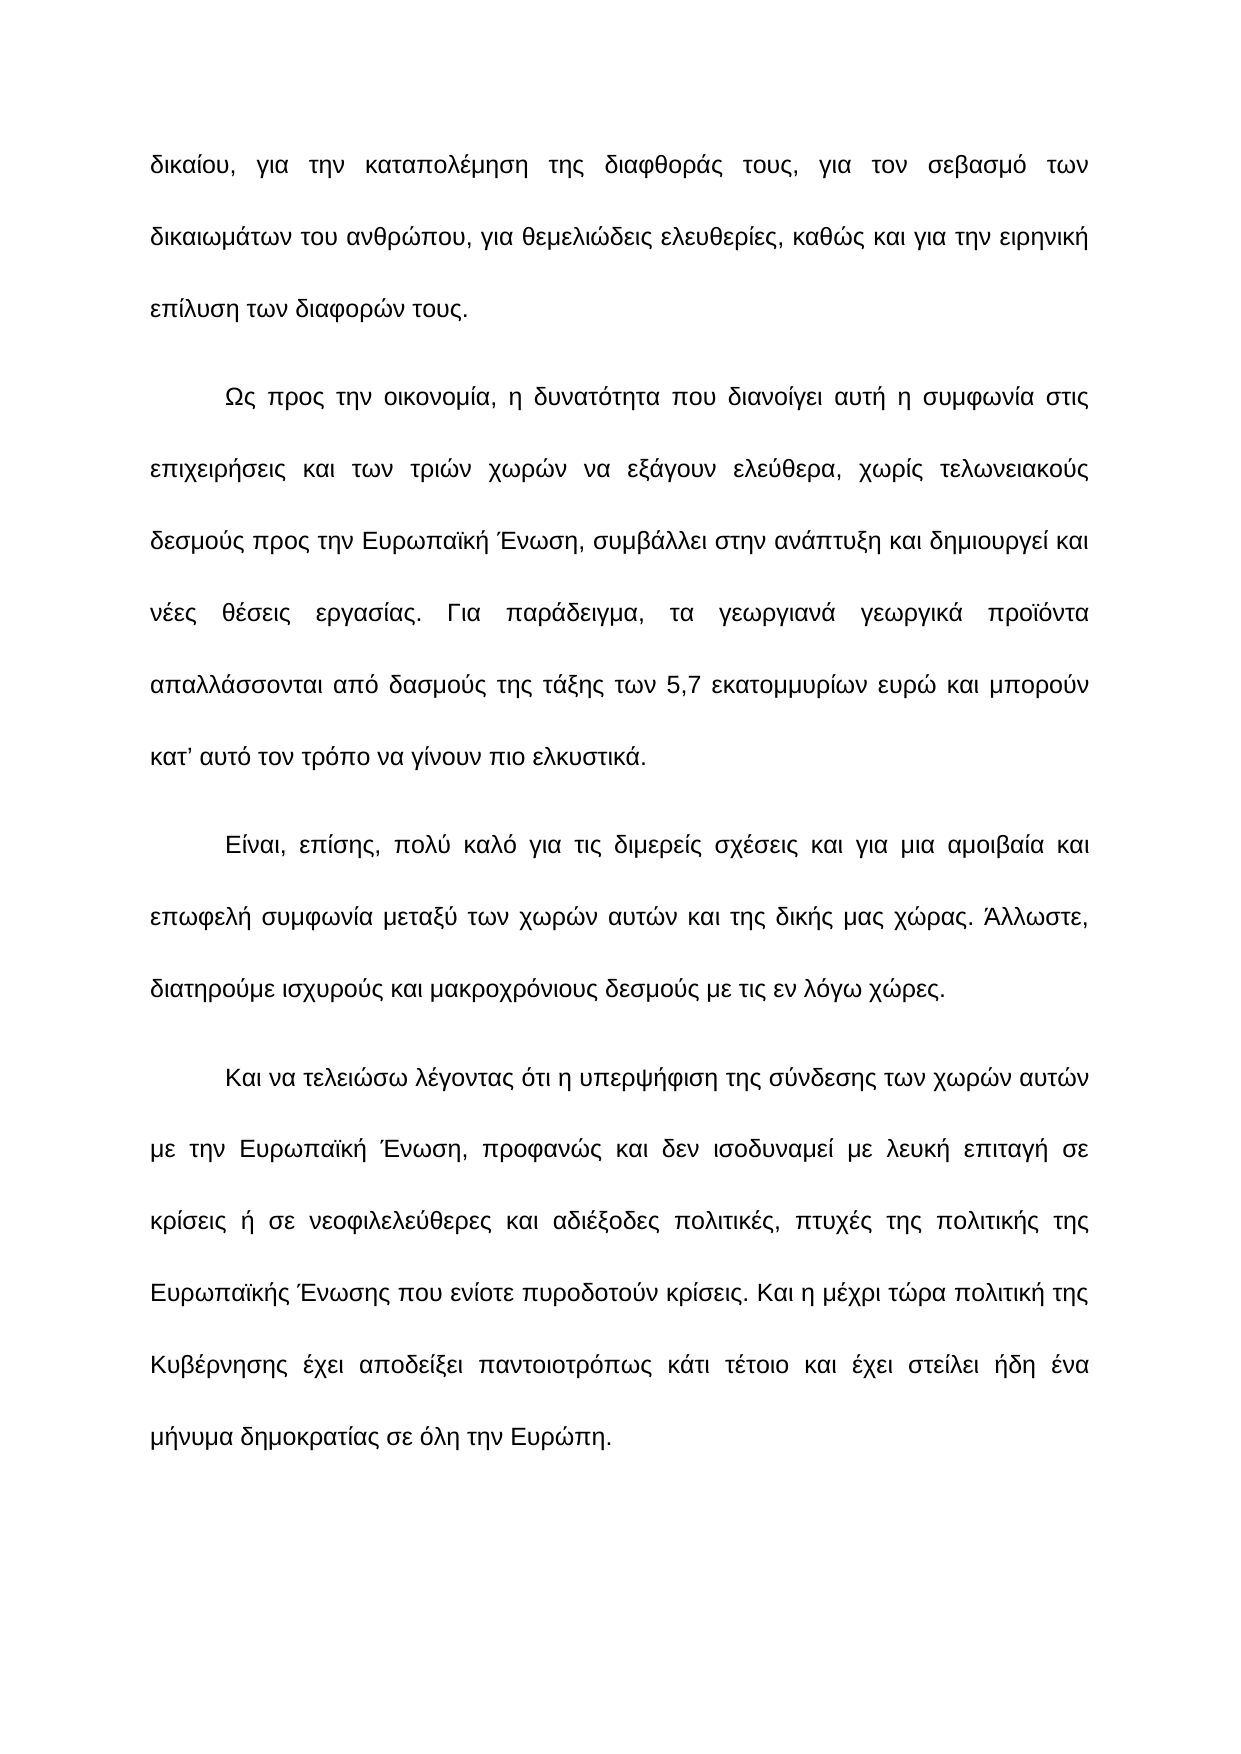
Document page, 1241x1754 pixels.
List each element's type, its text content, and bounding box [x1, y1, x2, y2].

text Ως προς την οικονομία, η δυνατότητα που διανοίγει αυτή η συμφωνία στις επιχειρήσεις και των τριών χωρών να εξάγουν ελεύθερα, χωρίς τελωνειακούς δεσμούς προς την Ευρωπαϊκή Ένωση, συμβάλλει στην ανάπτυξη και δημιουργεί και νέες θέσεις εργασίας. Για παράδειγμα, τα γεωργιανά γεωργικά προϊόντα απαλλάσσονται από δασμούς της τάξης των 5,7 εκατομμυρίων ευρώ και μπορούν κατ’ αυτό τον τρόπο να γίνουν πιο ελκυστικά. [150, 382, 1090, 770]
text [150, 150, 1090, 322]
text Και να τελειώσω λέγοντας ότι η υπερψήφιση της σύνδεσης των χωρών αυτών με την Ευρωπαϊκή Ένωση, προφανώς και δεν ισοδυναμεί με λευκή επιταγή σε κρίσεις ή σε νεοφιλελεύθερες και αδιέξοδες πολιτικές, πτυχές της πολιτικής της Ευρωπαϊκής Ένωσης που ενίοτε πυροδοτούν κρίσεις. Και η μέχρι τώρα πολιτική της Κυβέρνησης έχει αποδείξει παντοιοτρόπως κάτι τέτοιο και έχει στείλει ήδη ένα μήνυμα δημοκρατίας σε όλη την Ευρώπη. [150, 1062, 1090, 1451]
text Είναι, επίσης, πολύ καλό για τις διμερείς σχέσεις και για μια αμοιβαία και επωφελή συμφωνία μεταξύ των χωρών αυτών και της δικής μας χώρας. Άλλωστε, διατηρούμε ισχυρούς και μακροχρόνιους δεσμούς με τις εν λόγω χώρες. [150, 830, 1090, 1003]
